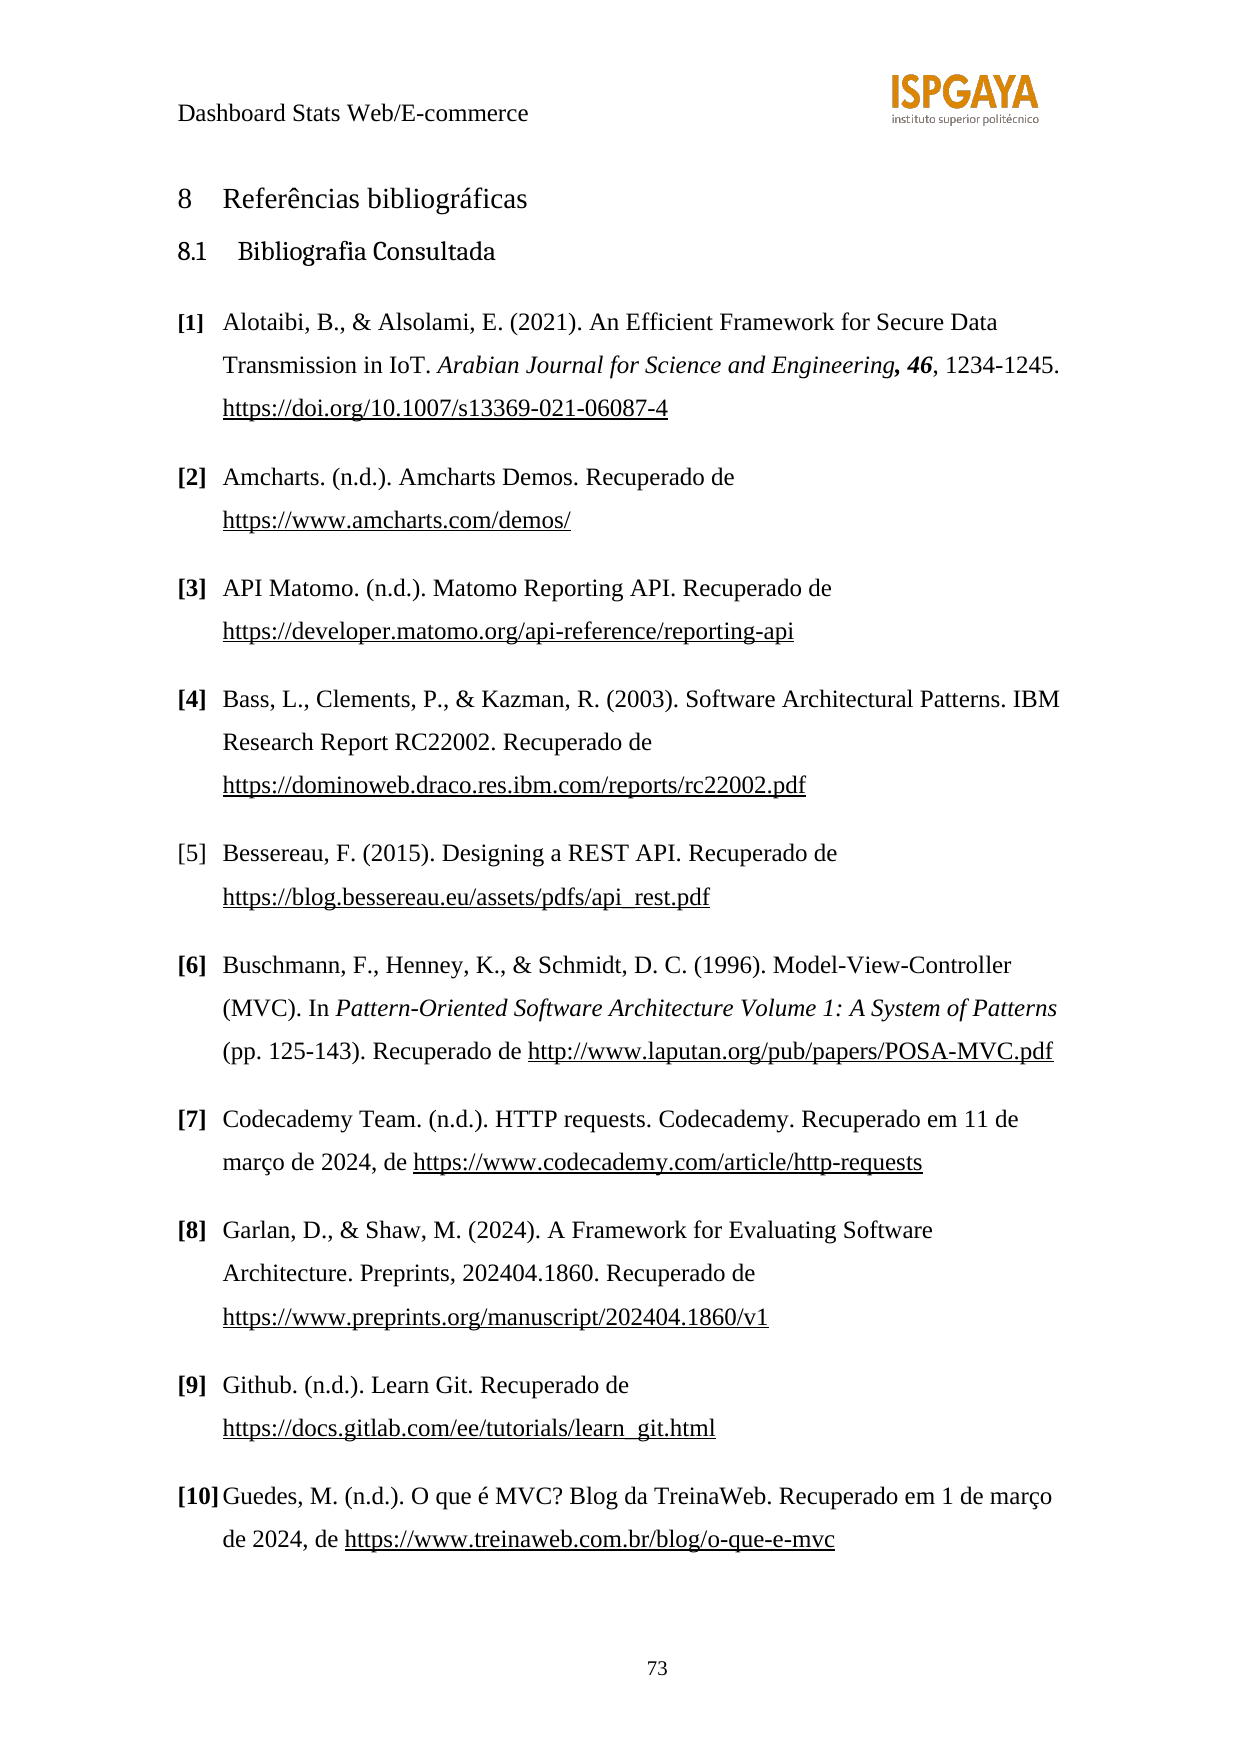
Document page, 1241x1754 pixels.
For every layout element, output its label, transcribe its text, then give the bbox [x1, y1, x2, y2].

subtitle Referências bibliográficas [177, 181, 1063, 214]
subtitle Alotaibi, B., & Alsolami, E. (2021). An Efficient Framework for Secure Data Transmission in IoT. Arabian Journal for Science and Engineering, 46, 1234-1245. https://doi.org/10.1007/s13369-021-06087-4 [177, 307, 1063, 422]
subtitle Bibliografia Consultada [177, 236, 1063, 267]
subtitle Github. (n.d.). Learn Git. Recuperado de https://docs.gitlab.com/ee/tutorials/learn_git.html [177, 1370, 1063, 1442]
picture [892, 73, 1040, 128]
subtitle Amcharts. (n.d.). Amcharts Demos. Recuperado de https://www.amcharts.com/demos/ [177, 462, 1063, 533]
subtitle Bass, L., Clements, P., & Kazman, R. (2003). Software Architectural Patterns. IBM Research Report RC22002. Recuperado de https://dominoweb.draco.res.ibm.com/reports/rc22002.pdf [177, 684, 1063, 799]
subtitle Bessereau, F. (2015). Designing a REST API. Recuperado de https://blog.bessereau.eu/assets/pdfs/api_rest.pdf [177, 838, 1063, 910]
subtitle Buschmann, F., Henney, K., & Schmidt, D. C. (1996). Model-View-Controller (MVC). In Pattern-Oriented Software Architecture Volume 1: A System of Patterns (pp. 125-143). Recuperado de http://www.laputan.org/pub/papers/POSA-MVC.pdf [177, 950, 1063, 1065]
subtitle Garlan, D., & Shaw, M. (2024). A Framework for Evaluating Software Architecture. Preprints, 202404.1860. Recuperado de https://www.preprints.org/manuscript/202404.1860/v1 [177, 1215, 1063, 1330]
subtitle API Matomo. (n.d.). Matomo Reporting API. Recuperado de https://developer.matomo.org/api-reference/reporting-api [177, 573, 1063, 645]
subtitle Codecademy Team. (n.d.). HTTP requests. Codecademy. Recuperado em 11 de março de 2024, de https://www.codecademy.com/article/http-requests [177, 1104, 1063, 1176]
subtitle Guedes, M. (n.d.). O que é MVC? Blog da TreinaWeb. Recuperado em 1 de março de 2024, de https://www.treinaweb.com.br/blog/o-que-e-mvc [177, 1481, 1063, 1553]
